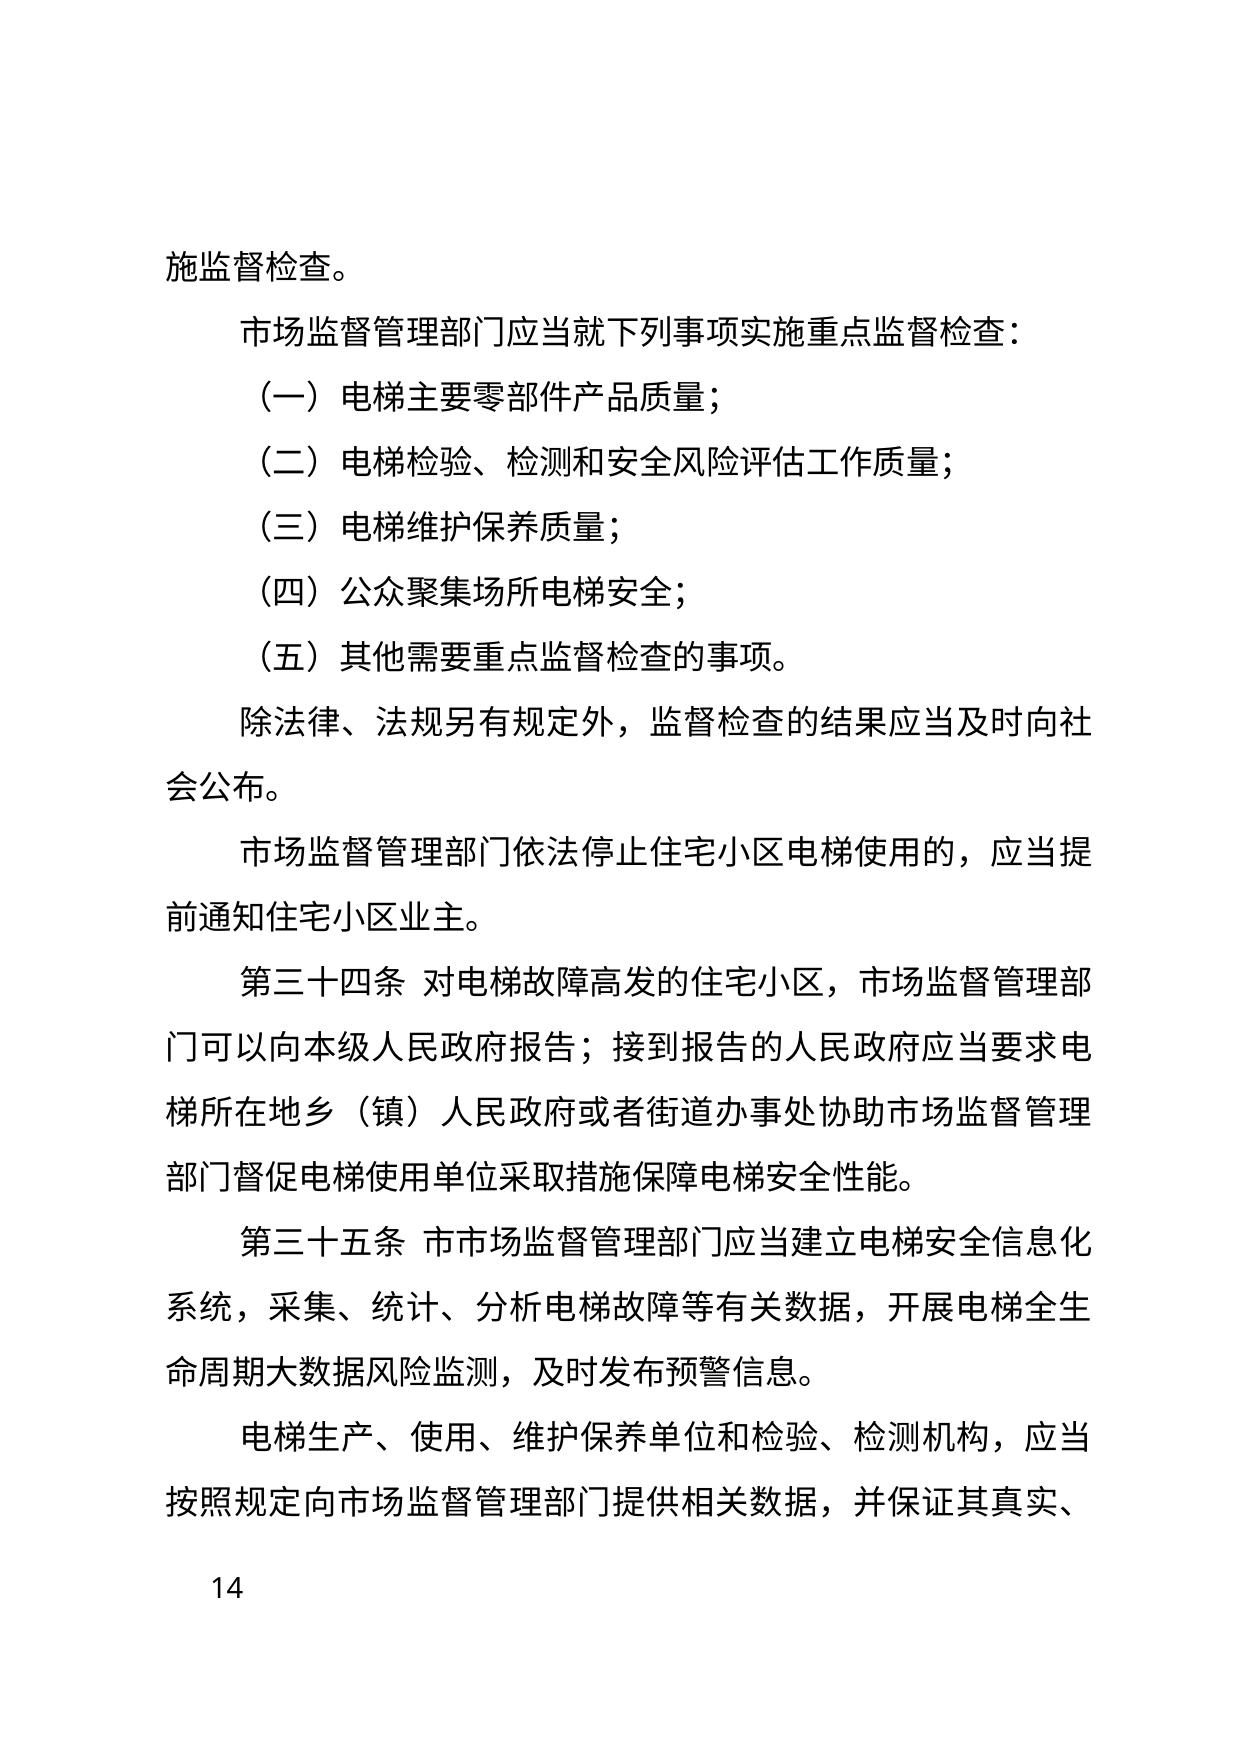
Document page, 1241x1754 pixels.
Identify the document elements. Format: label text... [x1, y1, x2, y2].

text 第三十五条 市市场监督管理部门应当建立电梯安全信息化系统，采集、统计、分析电梯故障等有关数据，开展电梯全生命周期大数据风险监测，及时发布预警信息。 [165, 1208, 1093, 1403]
text （二）电梯检验、检测和安全风险评估工作质量； [165, 428, 1093, 493]
text 市场监督管理部门应当就下列事项实施重点监督检查： [165, 298, 1093, 363]
text （三）电梯维护保养质量； [165, 493, 1093, 558]
text 第三十四条 对电梯故障高发的住宅小区，市场监督管理部门可以向本级人民政府报告；接到报告的人民政府应当要求电梯所在地乡（镇）人民政府或者街道办事处协助市场监督管理部门督促电梯使用单位采取措施保障电梯安全性能。 [165, 948, 1093, 1208]
text （四）公众聚集场所电梯安全； [165, 558, 1093, 623]
text （一）电梯主要零部件产品质量； [165, 363, 1093, 428]
text 市场监督管理部门依法停止住宅小区电梯使用的，应当提前通知住宅小区业主。 [165, 818, 1093, 948]
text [165, 233, 1093, 298]
text （五）其他需要重点监督检查的事项。 [165, 623, 1093, 688]
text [165, 1403, 1093, 1533]
text 除法律、法规另有规定外，监督检查的结果应当及时向社会公布。 [165, 688, 1093, 818]
